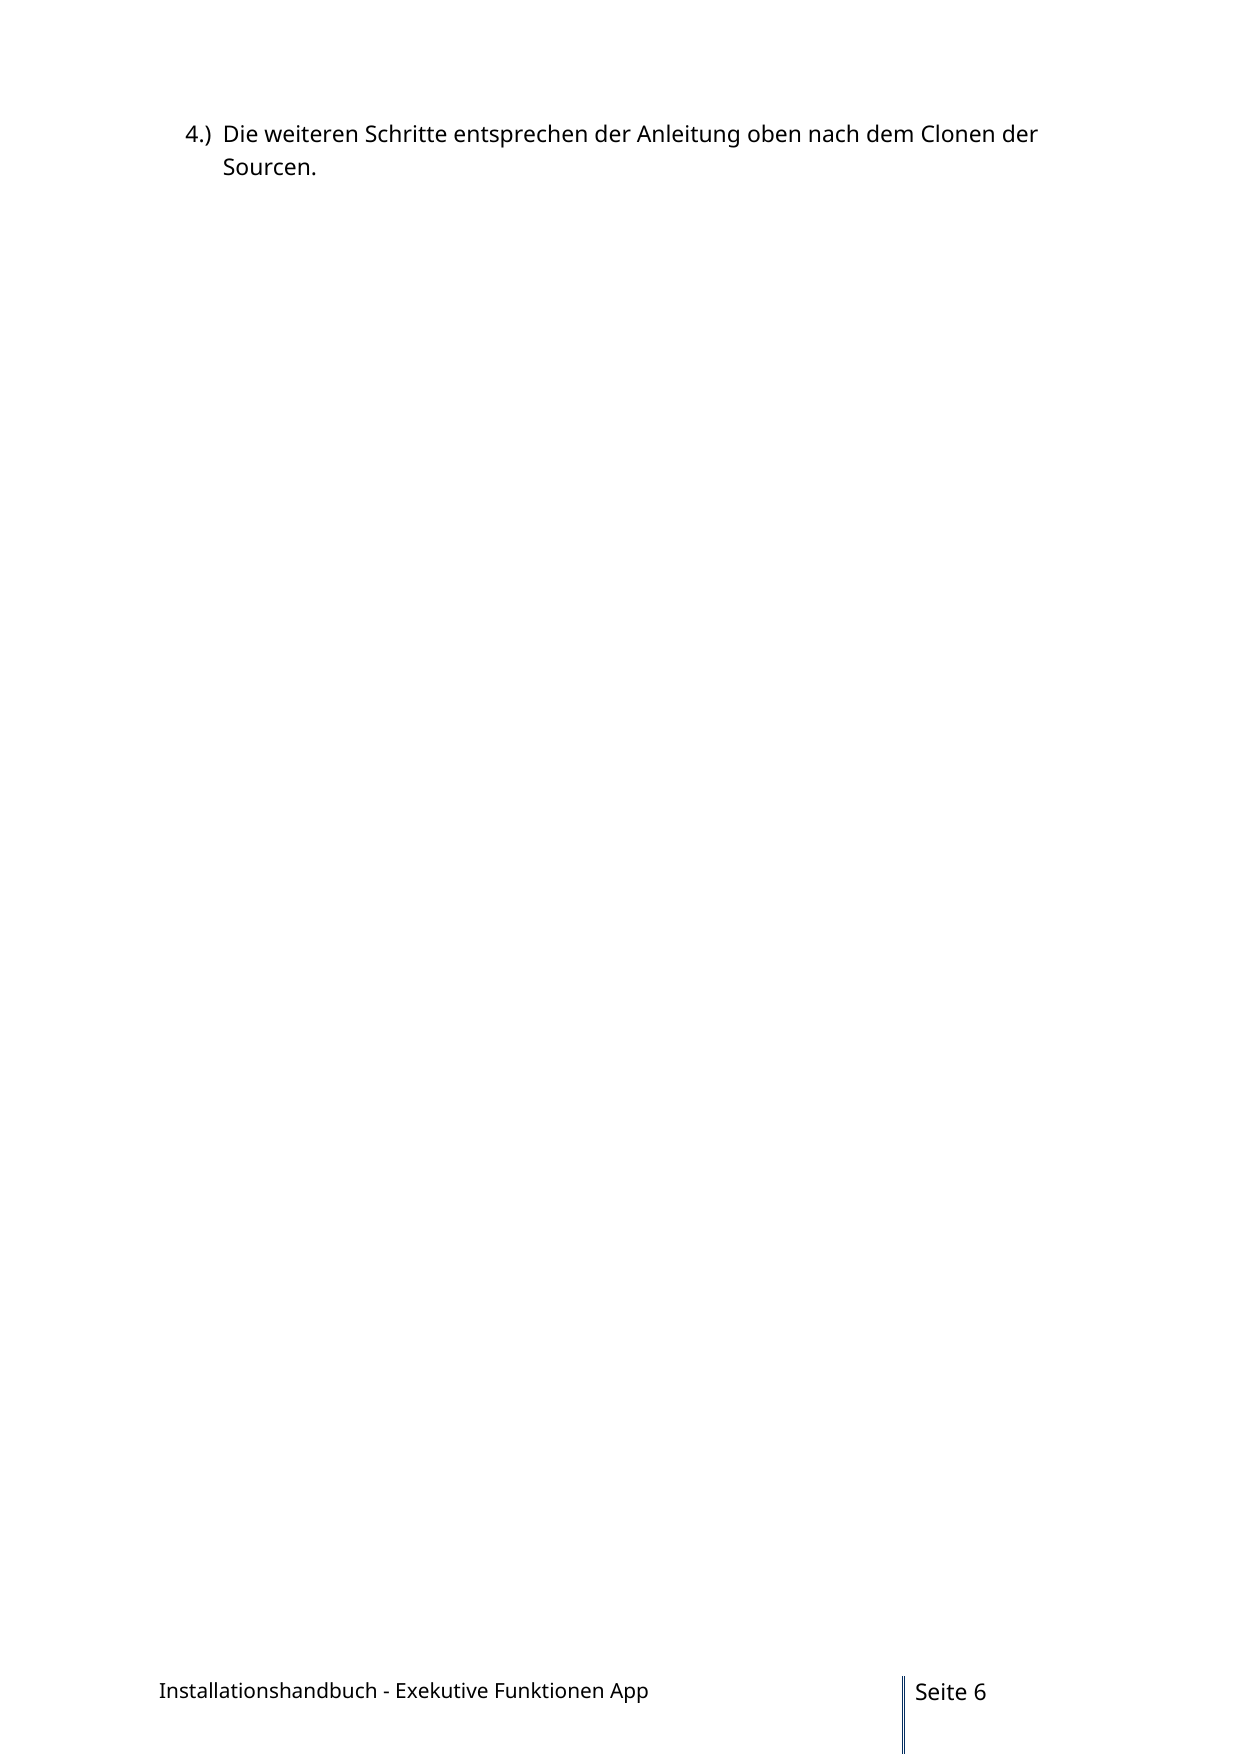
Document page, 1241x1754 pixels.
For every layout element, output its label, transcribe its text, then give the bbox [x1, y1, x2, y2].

list Die weiteren Schritte entsprechen der Anleitung oben nach dem Clonen der Sourcen. [185, 118, 1093, 216]
